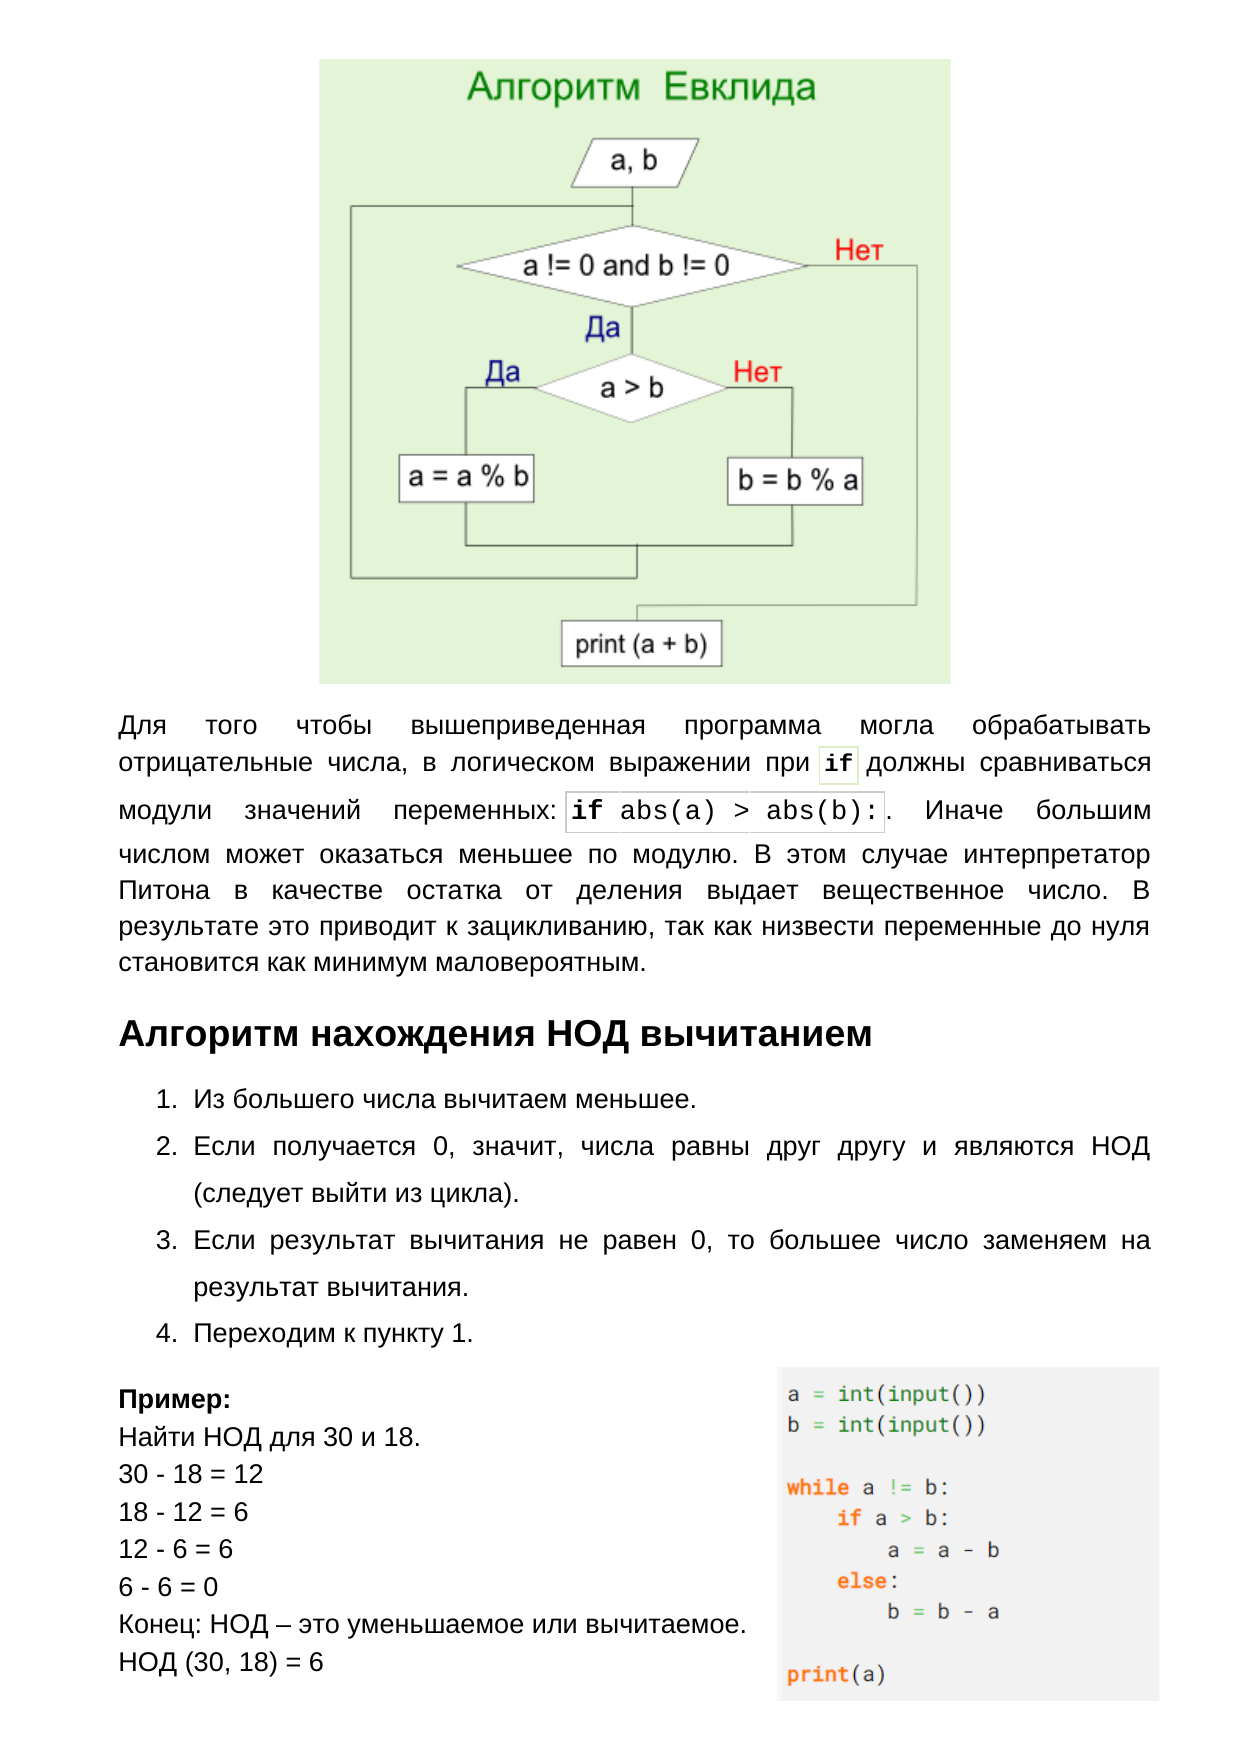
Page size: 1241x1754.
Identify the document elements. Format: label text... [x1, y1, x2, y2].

picture [776, 1367, 1160, 1701]
text Пример: Найти НОД для 30 и 18. 30 - 18 = 12 18 - 12 = 6 12 - 6 = 6 6 - 6 = 0 Конец: НОД – это уменьшаемое или вычитаемое. НОД (30, 18) = 6 [118, 1377, 776, 1677]
text Для того чтобы вышеприведенная программа могла обрабатывать отрицательные числа, в логическом выражении при if должны сравниваться модули значений переменных: if abs(a) > abs(b):. Иначе большим числом может оказаться меньшее по модулю. В этом случае интерпретатор Питона в качестве остатка от деления выдает вещественное число. В результате это приводит к зацикливанию, так как низвести переменные до нуля становится как минимум маловероятным. [118, 709, 1152, 977]
picture [319, 59, 951, 684]
list Из большего числа вычитаем меньшее. [156, 1083, 1152, 1114]
list Если получается 0, значит, числа равны друг другу и являются НОД (следует выйти из цикла). [156, 1130, 1152, 1208]
list Переходим к пункту 1. [156, 1317, 1152, 1349]
list Если результат вычитания не равен 0, то большее число заменяем на результат вычитания. [156, 1224, 1152, 1302]
text Алгоритм нахождения НОД вычитанием [118, 1011, 1152, 1054]
